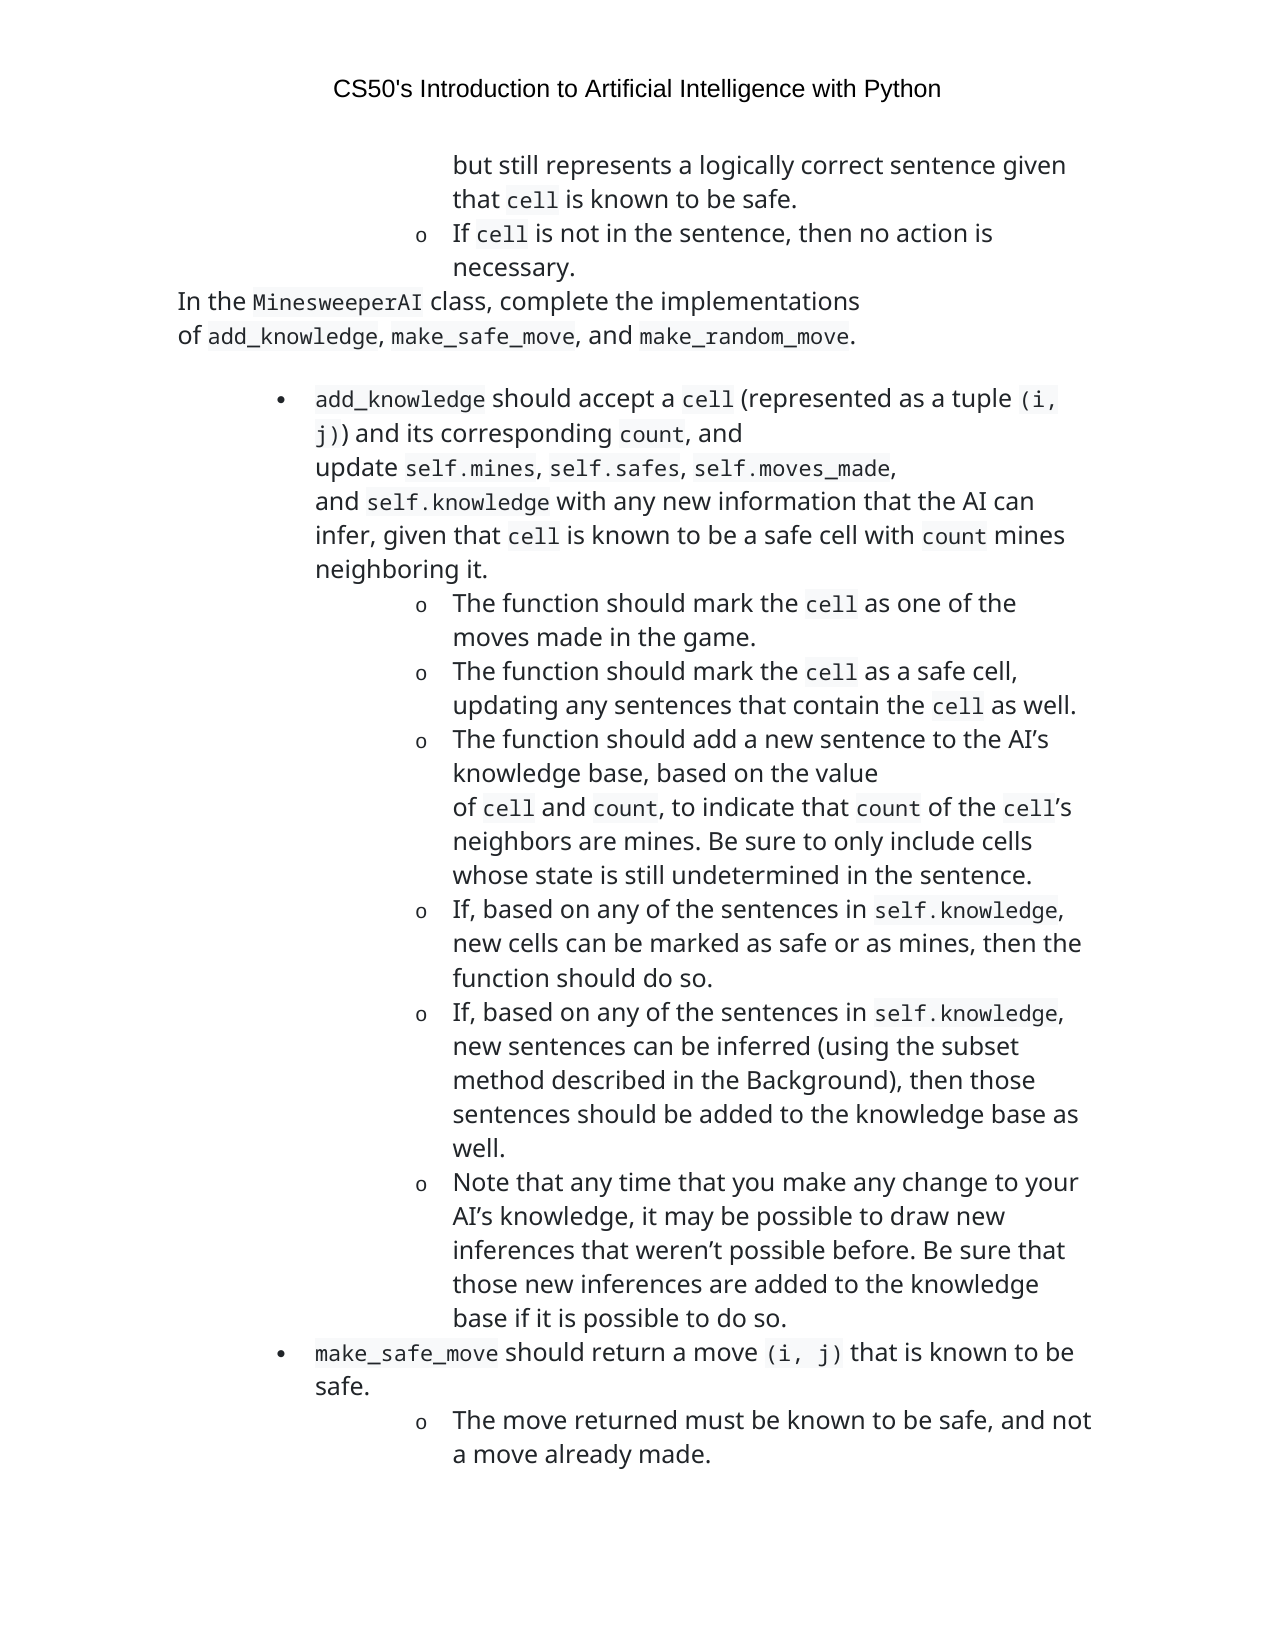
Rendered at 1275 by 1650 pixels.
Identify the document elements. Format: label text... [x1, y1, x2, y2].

list If, based on any of the sentences in self.knowledge, new sentences can be inferred (using the subset method described in the Background), then those sentences should be added to the knowledge base as well. [415, 994, 1098, 1164]
list If, based on any of the sentences in self.knowledge, new cells can be marked as safe or as mines, then the function should do so. [415, 892, 1098, 994]
list make_safe_move should return a move (i, j) that is known to be safe. [277, 1335, 1098, 1403]
list If cell is not in the sentence, then no action is necessary. [415, 216, 1098, 284]
list The function should mark the cell as one of the moves made in the game. [415, 586, 1098, 654]
list Note that any time that you make any change to your AI’s knowledge, it may be possible to draw new inferences that weren’t possible before. Be sure that those new inferences are added to the knowledge base if it is possible to do so. [415, 1164, 1098, 1335]
list The function should add a new sentence to the AI’s knowledge base, based on the value of cell and count, to indicate that count of the cell’s neighbors are mines. Be sure to only include cells whose state is still undetermined in the sentence. [415, 722, 1098, 892]
list The function should mark the cell as a safe cell, updating any sentences that contain the cell as well. [415, 654, 1098, 722]
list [415, 148, 1098, 216]
list add_knowledge should accept a cell (represented as a tuple (i, j)) and its corresponding count, and update self.mines, self.safes, self.moves_made, and self.knowledge with any new information that the AI can infer, given that cell is known to be a safe cell with count mines neighboring it. [277, 381, 1098, 586]
list The move returned must be known to be safe, and not a move already made. [415, 1403, 1098, 1471]
text In the MinesweeperAI class, complete the implementations of add_knowledge, make_safe_move, and make_random_move. [177, 284, 1098, 352]
